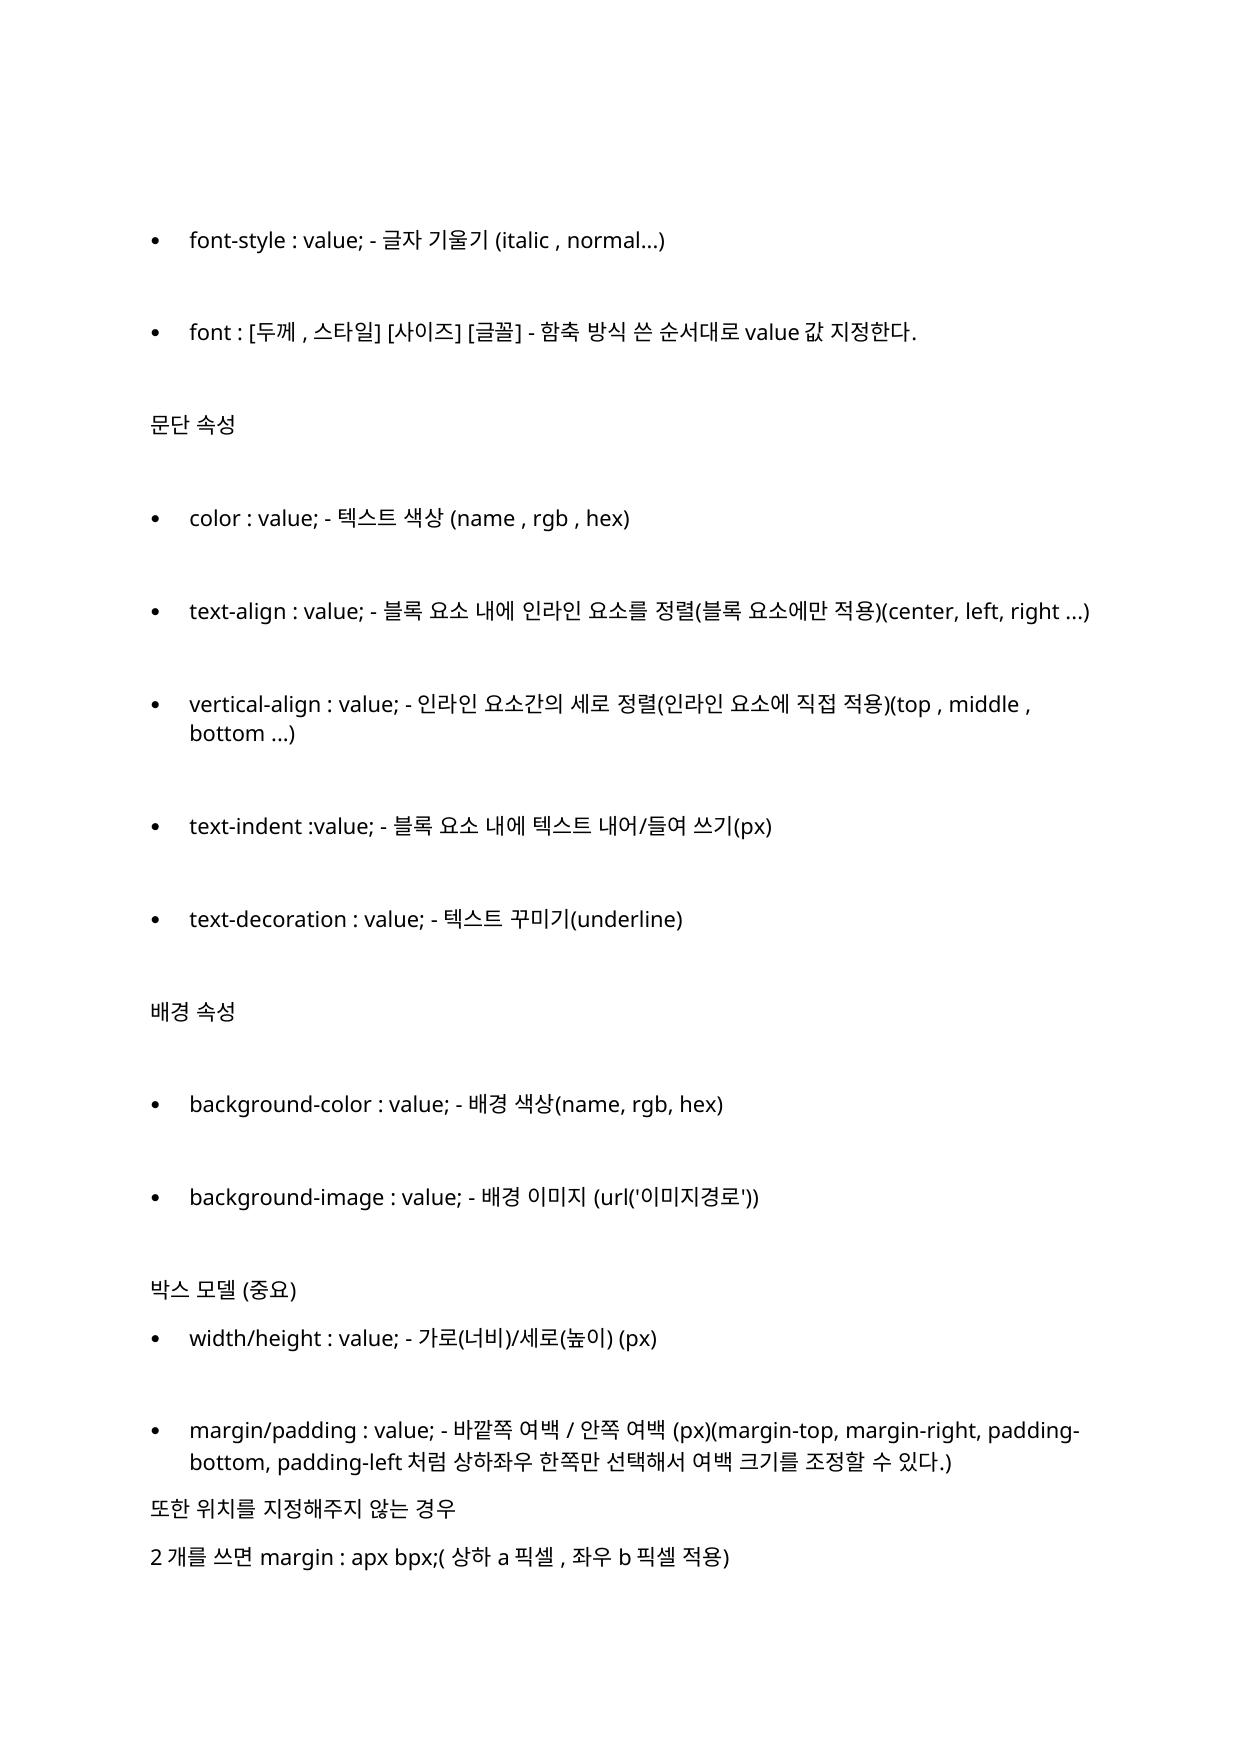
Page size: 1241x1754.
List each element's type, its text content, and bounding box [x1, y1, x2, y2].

list vertical-align : value; - 인라인 요소간의 세로 정렬(인라인 요소에 직접 적용)(top , middle , bottom ...) [152, 687, 1090, 748]
list color : value; - 텍스트 색상 (name , rgb , hex) [152, 501, 1090, 533]
list text-decoration : value; - 텍스트 꾸미기(underline) [152, 902, 1090, 934]
text 또한 위치를 지정해주지 않는 경우 [150, 1492, 1090, 1524]
text 박스 모델 (중요) [150, 1273, 1090, 1305]
list font-style : value; - 글자 기울기 (italic , normal...) [152, 223, 1090, 254]
list background-image : value; - 배경 이미지 (url('이미지경로')) [152, 1180, 1090, 1212]
text 문단 속성 [150, 408, 1090, 440]
list text-indent :value; - 블록 요소 내에 텍스트 내어/들여 쓰기(px) [152, 809, 1090, 841]
list text-align : value; - 블록 요소 내에 인라인 요소를 정렬(블록 요소에만 적용)(center, left, right ...) [152, 594, 1090, 626]
list font : [두께 , 스타일] [사이즈] [글꼴] - 함축 방식 쓴 순서대로 value값 지정한다. [152, 315, 1090, 347]
list background-color : value; - 배경 색상(name, rgb, hex) [152, 1087, 1090, 1119]
text 배경 속성 [150, 995, 1090, 1026]
list margin/padding : value; - 바깥쪽 여백 / 안쪽 여백 (px)(margin-top, margin-right, padding-bottom, padding-left처럼 상하좌우 한쪽만 선택해서 여백 크기를 조정할 수 있다.) [152, 1413, 1090, 1477]
list width/height : value; - 가로(너비)/세로(높이) (px) [152, 1321, 1090, 1352]
text 2개를 쓰면 margin : apx bpx;( 상하 a픽셀 , 좌우 b픽셀 적용) [150, 1540, 1090, 1572]
